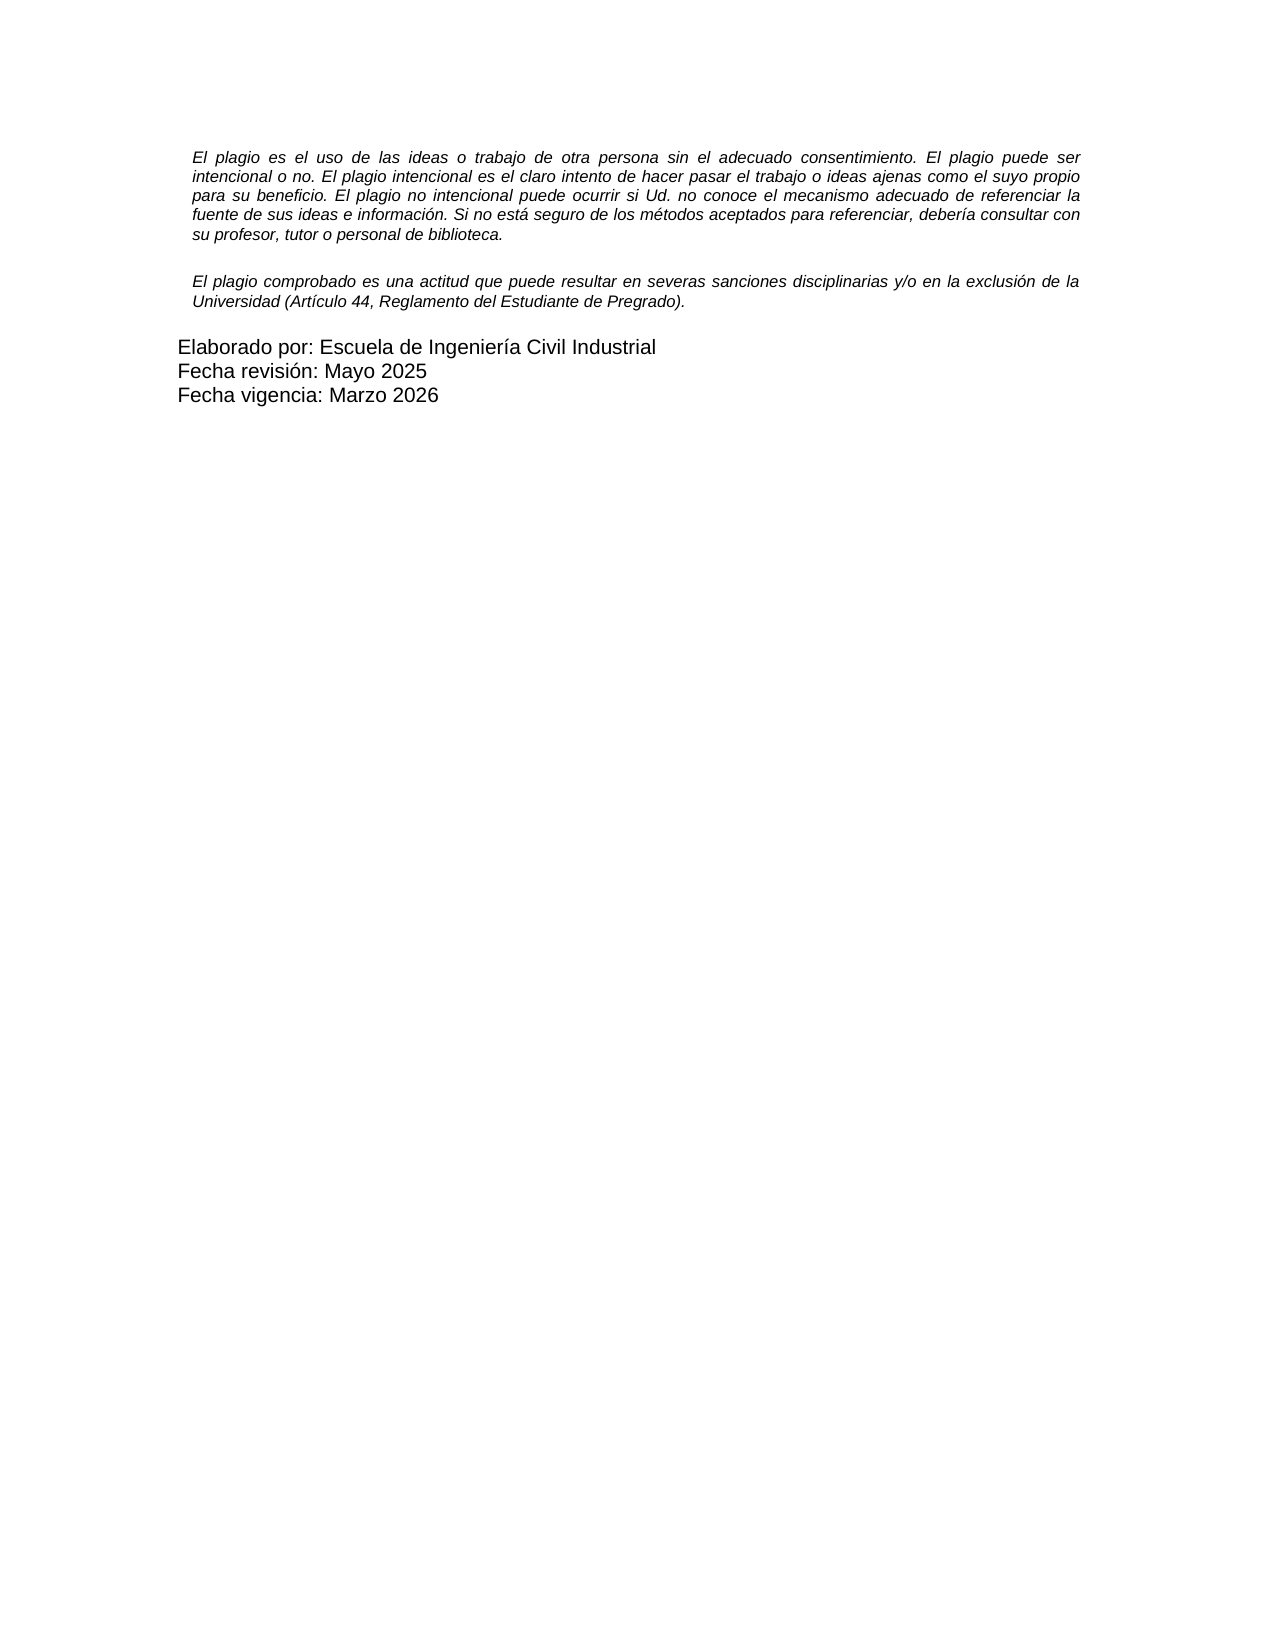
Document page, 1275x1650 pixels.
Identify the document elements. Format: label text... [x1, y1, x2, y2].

text Elaborado por: Escuela de Ingeniería Civil Industrial [177, 334, 1098, 358]
text Fecha revisión: Mayo 2025 [177, 358, 1098, 382]
text Fecha vigencia: Marzo 2026 [177, 382, 1098, 406]
text El plagio comprobado es una actitud que puede resultar en severas sanciones disciplinarias y/o en la exclusión de la Universidad (Artículo 44, Reglamento del Estudiante de Pregrado). [192, 272, 1083, 311]
text El plagio es el uso de las ideas o trabajo de otra persona sin el adecuado consentimiento. El plagio puede ser intencional o no. El plagio intencional es el claro intento de hacer pasar el trabajo o ideas ajenas como el suyo propio para su beneficio. El plagio no intencional puede ocurrir si Ud. no conoce el mecanismo adecuado de referenciar la fuente de sus ideas e información. Si no está seguro de los métodos aceptados para referenciar, debería consultar con su profesor, tutor o personal de biblioteca. [192, 148, 1083, 243]
